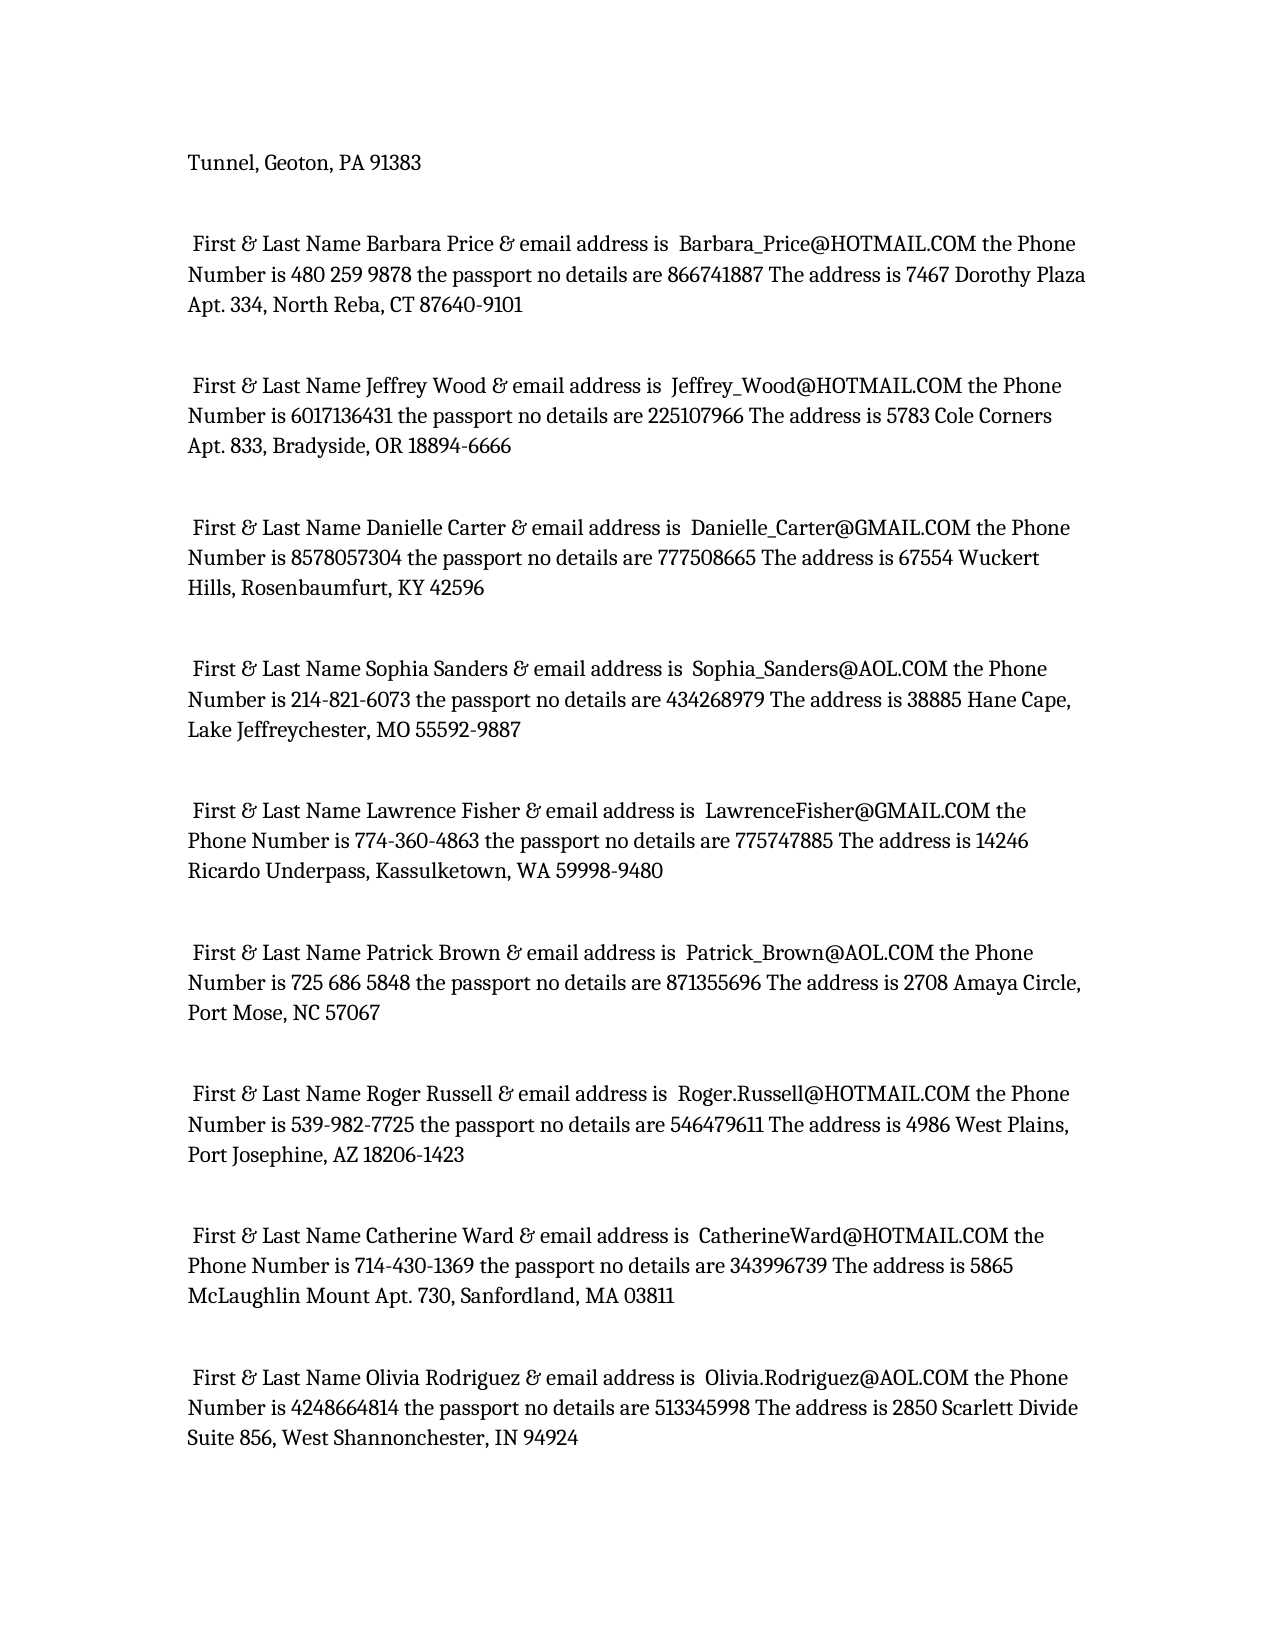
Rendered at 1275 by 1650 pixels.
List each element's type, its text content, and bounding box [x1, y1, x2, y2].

text First & Last Name Danielle Carter & email address is Danielle_Carter@GMAIL.COM the Phone Number is 8578057304 the passport no details are 777508665 The address is 67554 Wuckert Hills, Rosenbaumfurt, KY 42596 [187, 514, 1087, 632]
text First & Last Name Patrick Brown & email address is Patrick_Brown@AOL.COM the Phone Number is 725 686 5848 the passport no details are 871355696 The address is 2708 Amaya Circle, Port Mose, NC 57067 [187, 939, 1087, 1057]
text First & Last Name Catherine Ward & email address is CatherineWard@HOTMAIL.COM the Phone Number is 714-430-1369 the passport no details are 343996739 The address is 5865 McLaughlin Mount Apt. 730, Sanfordland, MA 03811 [187, 1223, 1087, 1340]
text First & Last Name Roger Russell & email address is Roger.Russell@HOTMAIL.COM the Phone Number is 539-982-7725 the passport no details are 546479611 The address is 4986 West Plains, Port Josephine, AZ 18206-1423 [187, 1081, 1087, 1198]
text First & Last Name Sophia Sanders & email address is Sophia_Sanders@AOL.COM the Phone Number is 214-821-6073 the passport no details are 434268979 The address is 38885 Hane Cape, Lake Jeffreychester, MO 55592-9887 [187, 656, 1087, 773]
text First & Last Name Jeffrey Wood & email address is Jeffrey_Wood@HOTMAIL.COM the Phone Number is 6017136431 the passport no details are 225107966 The address is 5783 Cole Corners Apt. 833, Bradyside, OR 18894-6666 [187, 373, 1087, 490]
text First & Last Name Lawrence Fisher & email address is LawrenceFisher@GMAIL.COM the Phone Number is 774-360-4863 the passport no details are 775747885 The address is 14246 Ricardo Underpass, Kassulketown, WA 59998-9480 [187, 798, 1087, 915]
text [187, 150, 1087, 207]
text First & Last Name Olivia Rodriguez & email address is Olivia.Rodriguez@AOL.COM the Phone Number is 4248664814 the passport no details are 513345998 The address is 2850 Scarlett Divide Suite 856, West Shannonchester, IN 94924 [187, 1364, 1087, 1482]
text First & Last Name Barbara Price & email address is Barbara_Price@HOTMAIL.COM the Phone Number is 480 259 9878 the passport no details are 866741887 The address is 7467 Dorothy Plaza Apt. 334, North Reba, CT 87640-9101 [187, 231, 1087, 348]
